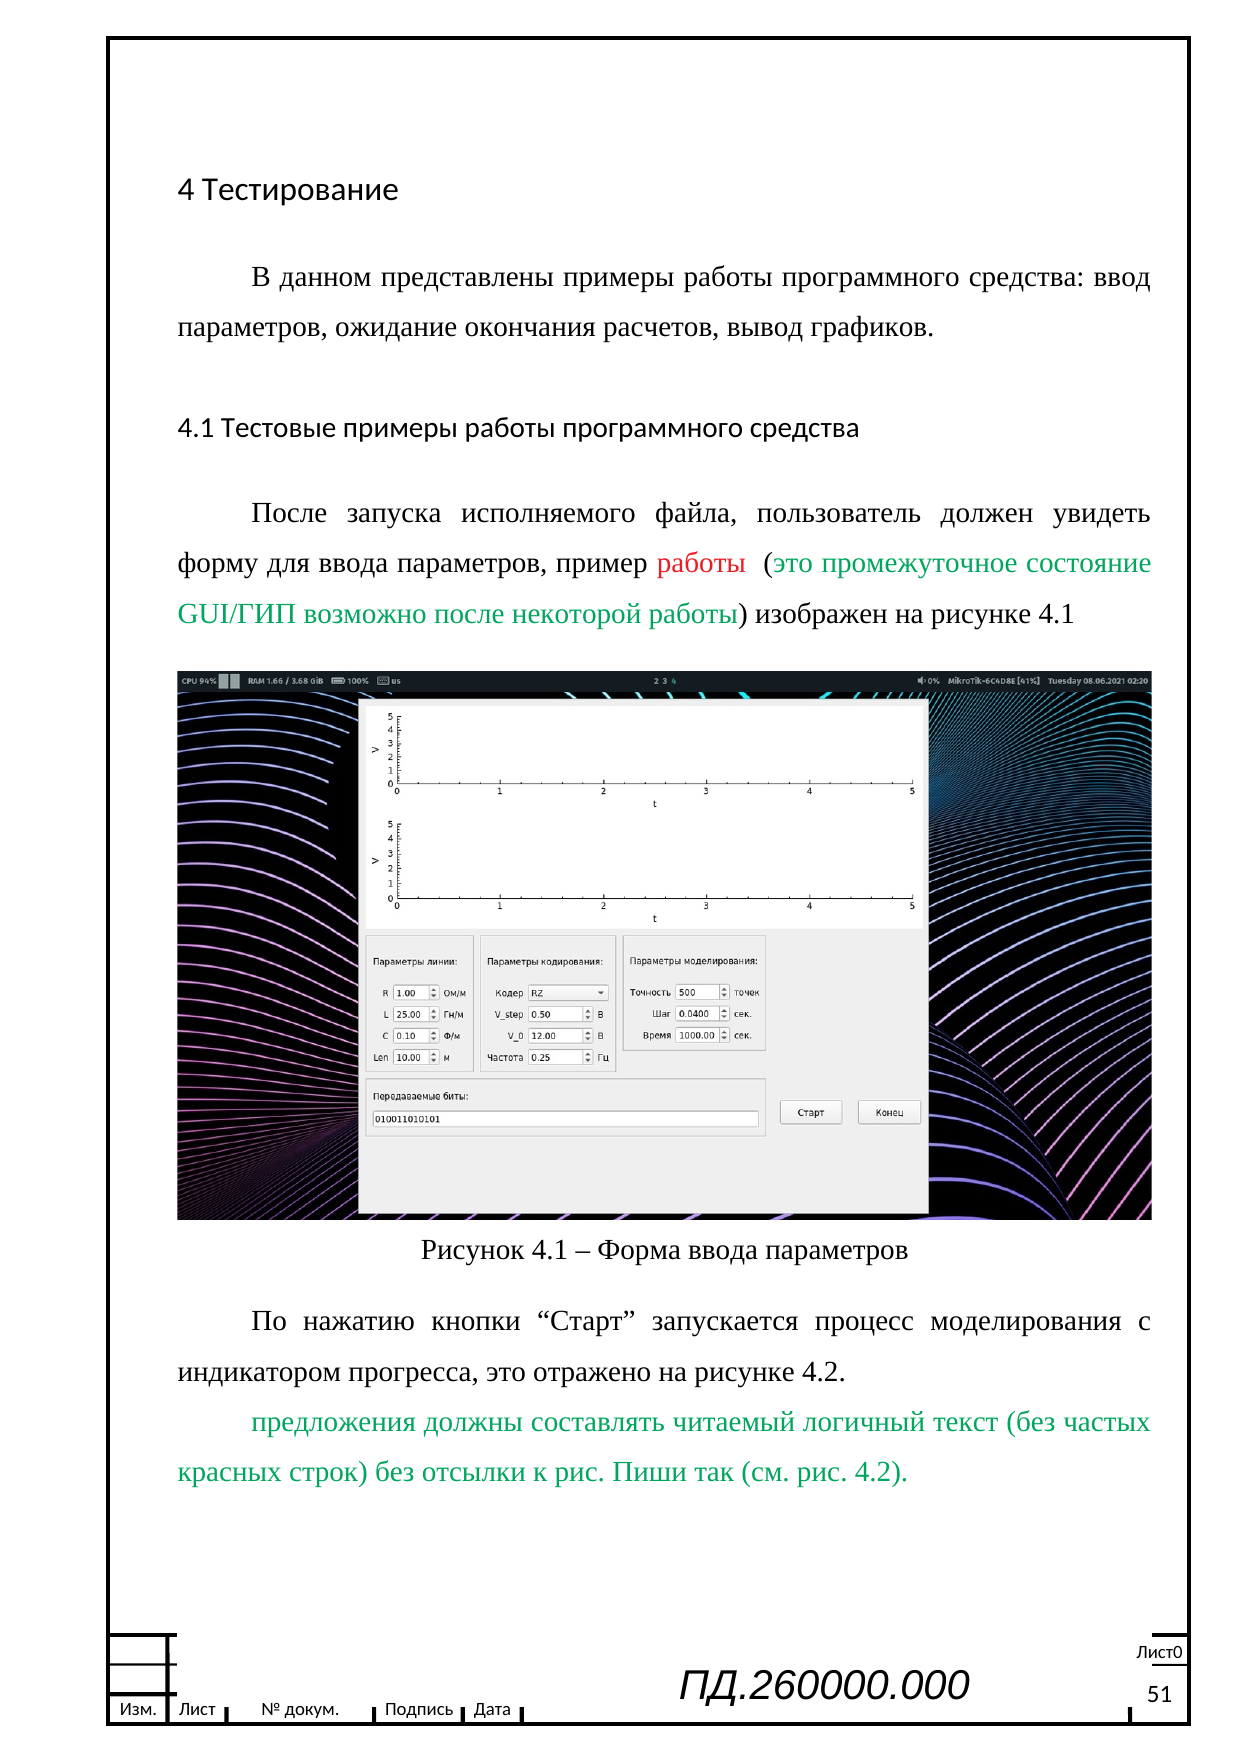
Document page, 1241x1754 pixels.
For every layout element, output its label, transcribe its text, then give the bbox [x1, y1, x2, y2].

text предложения должны составлять читаемый логичный текст (без частых красных строк) без отсылки к рис. Пиши так (см. рис. 4.2). [177, 1404, 1152, 1488]
subtitle 4 Тестирование [177, 168, 1152, 209]
text Рисунок 4.1 – Форма ввода параметров [177, 1232, 1152, 1266]
text После запуска исполняемого файла, пользователь должен увидеть форму для ввода параметров, пример работы (это промежуточное состояние GUI/ГИП возможно после некоторой работы) изображен на рисунке 4.1 [177, 495, 1152, 629]
text В данном представлены примеры работы программного средства: ввод параметров, ожидание окончания расчетов, вывод графиков. [177, 259, 1152, 343]
text По нажатию кнопки “Старт” запускается процесс моделирования с индикатором прогресса, это отражено на рисунке 4.2. [177, 1303, 1152, 1387]
picture [177, 671, 1152, 1220]
subtitle 4.1 Тестовые примеры работы программного средства [177, 409, 1152, 445]
